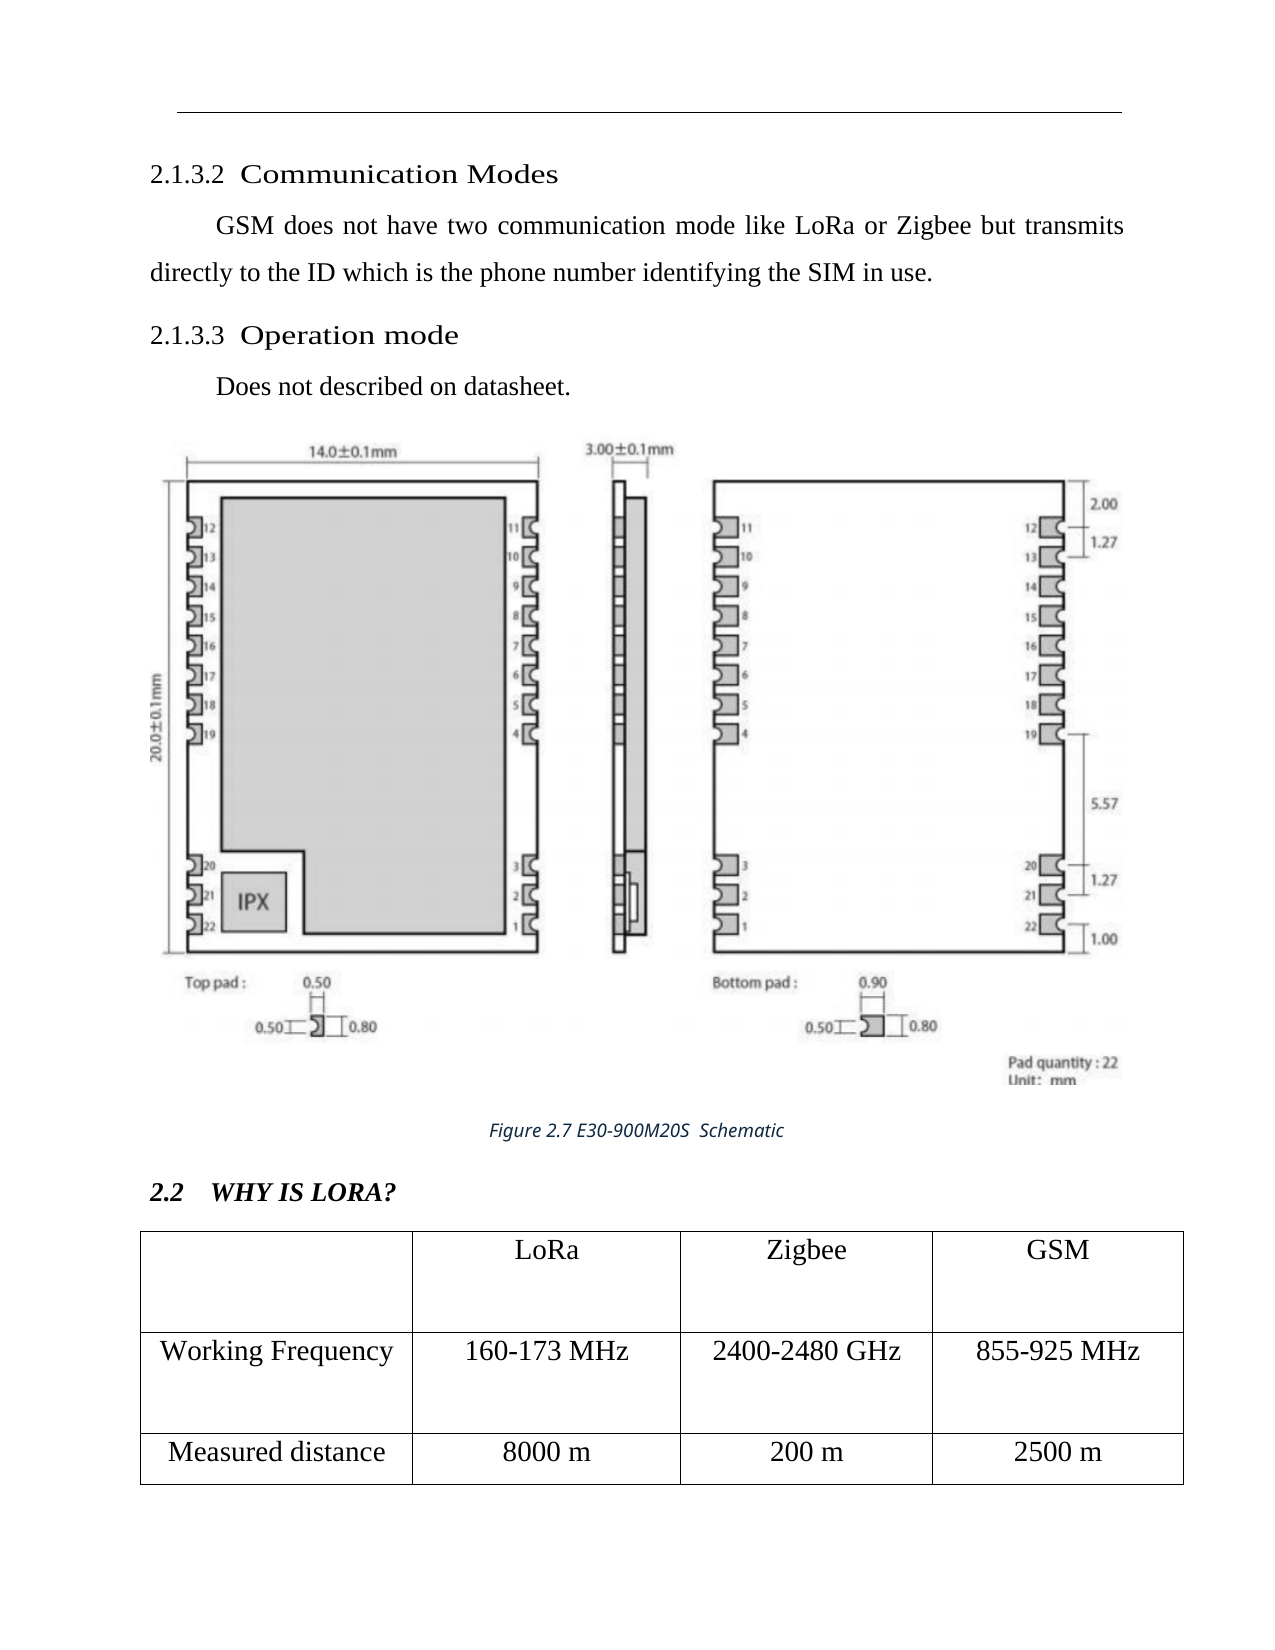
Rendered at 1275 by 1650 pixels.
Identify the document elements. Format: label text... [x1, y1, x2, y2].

text Figure 2.7 E30-900M20S Schematic [150, 1117, 1125, 1142]
table_header Zigbee [681, 1232, 932, 1332]
table_cell 855-925 MHz [933, 1333, 1183, 1433]
text GSM does not have two communication mode like LoRa or Zigbee but transmits directly to the ID which is the phone number identifying the SIM in use. [150, 209, 1125, 287]
table_header LoRa [413, 1232, 680, 1332]
table_cell Measured distance [141, 1434, 412, 1484]
table_cell 2400-2480 GHz [681, 1333, 932, 1433]
table_cell 8000 m [413, 1434, 680, 1484]
table_cell 2500 m [933, 1434, 1183, 1484]
table_header GSM [933, 1232, 1183, 1332]
subtitle Operation mode [150, 319, 1125, 350]
table_cell 200 m [681, 1434, 932, 1484]
table_header [141, 1232, 412, 1332]
subtitle Communication Modes [150, 158, 1125, 189]
text Does not described on datasheet. [150, 370, 1125, 401]
table_cell 160-173 MHz [413, 1333, 680, 1433]
table_cell Working Frequency [141, 1333, 412, 1433]
picture [150, 433, 1125, 1085]
subtitle WHY IS LORA? [150, 1176, 1125, 1207]
